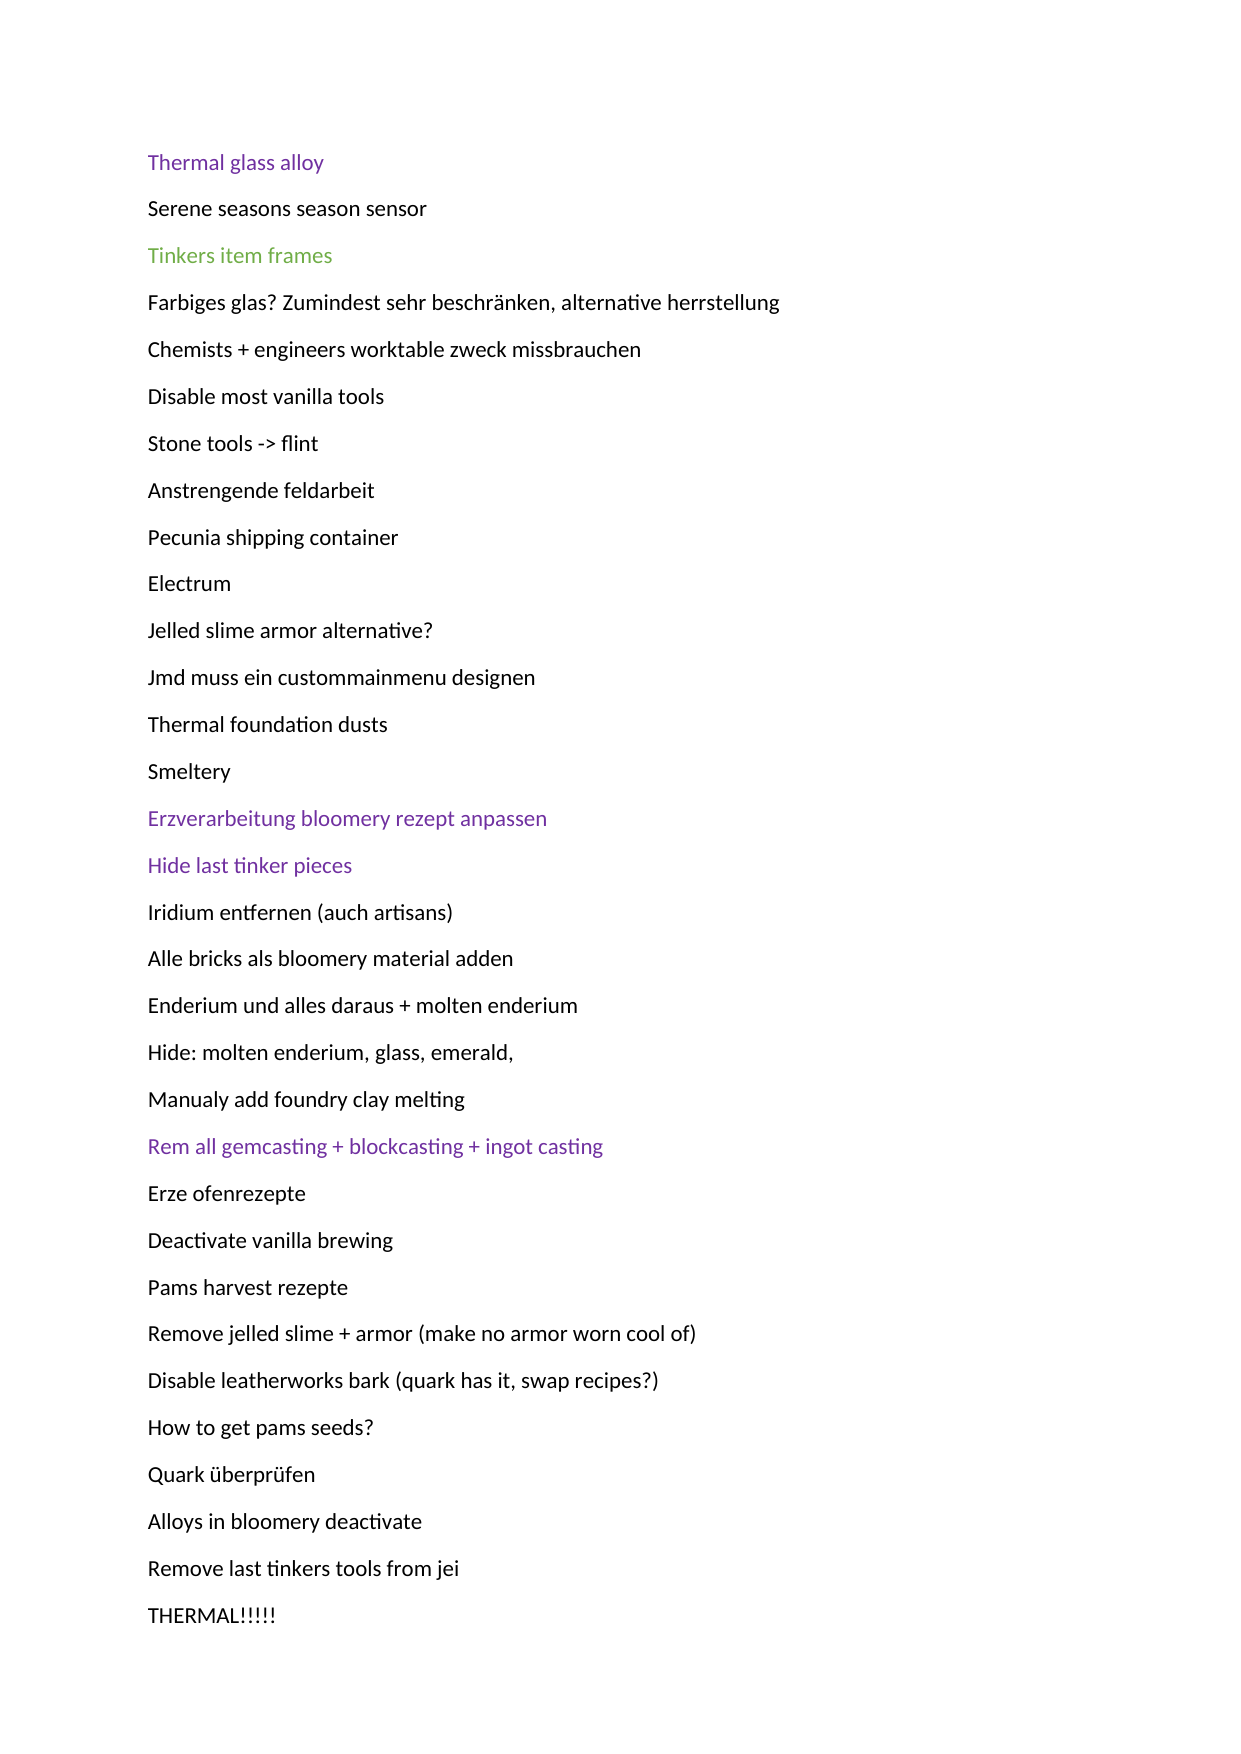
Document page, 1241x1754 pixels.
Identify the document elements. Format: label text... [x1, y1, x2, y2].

text Remove jelled slime + armor (make no armor worn cool of) [148, 1319, 1093, 1347]
text Thermal foundation dusts [148, 710, 1093, 738]
text Anstrengende feldarbeit [148, 476, 1093, 504]
text Smeltery [148, 757, 1093, 785]
text Tinkers item frames [148, 241, 1093, 269]
text Hide last tinker pieces [148, 851, 1093, 879]
text THERMAL!!!!! [148, 1601, 1093, 1629]
text Jelled slime armor alternative? [148, 616, 1093, 644]
text Pecunia shipping container [148, 523, 1093, 551]
text Disable most vanilla tools [148, 382, 1093, 410]
text Disable leatherworks bark (quark has it, swap recipes?) [148, 1366, 1093, 1394]
text Alloys in bloomery deactivate [148, 1507, 1093, 1535]
text Farbiges glas? Zumindest sehr beschränken, alternative herrstellung [148, 288, 1093, 316]
text Alle bricks als bloomery material adden [148, 944, 1093, 972]
text Manualy add foundry clay melting [148, 1085, 1093, 1113]
text Enderium und alles daraus + molten enderium [148, 991, 1093, 1019]
text Deactivate vanilla brewing [148, 1226, 1093, 1254]
text Electrum [148, 569, 1093, 597]
text Erzverarbeitung bloomery rezept anpassen [148, 804, 1093, 832]
text Erze ofenrezepte [148, 1179, 1093, 1207]
text Stone tools -> flint [148, 429, 1093, 457]
text Quark überprüfen [148, 1460, 1093, 1488]
text Thermal glass alloy [148, 148, 1093, 176]
text How to get pams seeds? [148, 1413, 1093, 1441]
text Hide: molten enderium, glass, emerald, [148, 1038, 1093, 1066]
text Iridium entfernen (auch artisans) [148, 898, 1093, 926]
text Chemists + engineers worktable zweck missbrauchen [148, 335, 1093, 363]
text Remove last tinkers tools from jei [148, 1554, 1093, 1582]
text Serene seasons season sensor [148, 194, 1093, 222]
text Rem all gemcasting + blockcasting + ingot casting [148, 1132, 1093, 1160]
text Jmd muss ein custommainmenu designen [148, 663, 1093, 691]
text Pams harvest rezepte [148, 1273, 1093, 1301]
